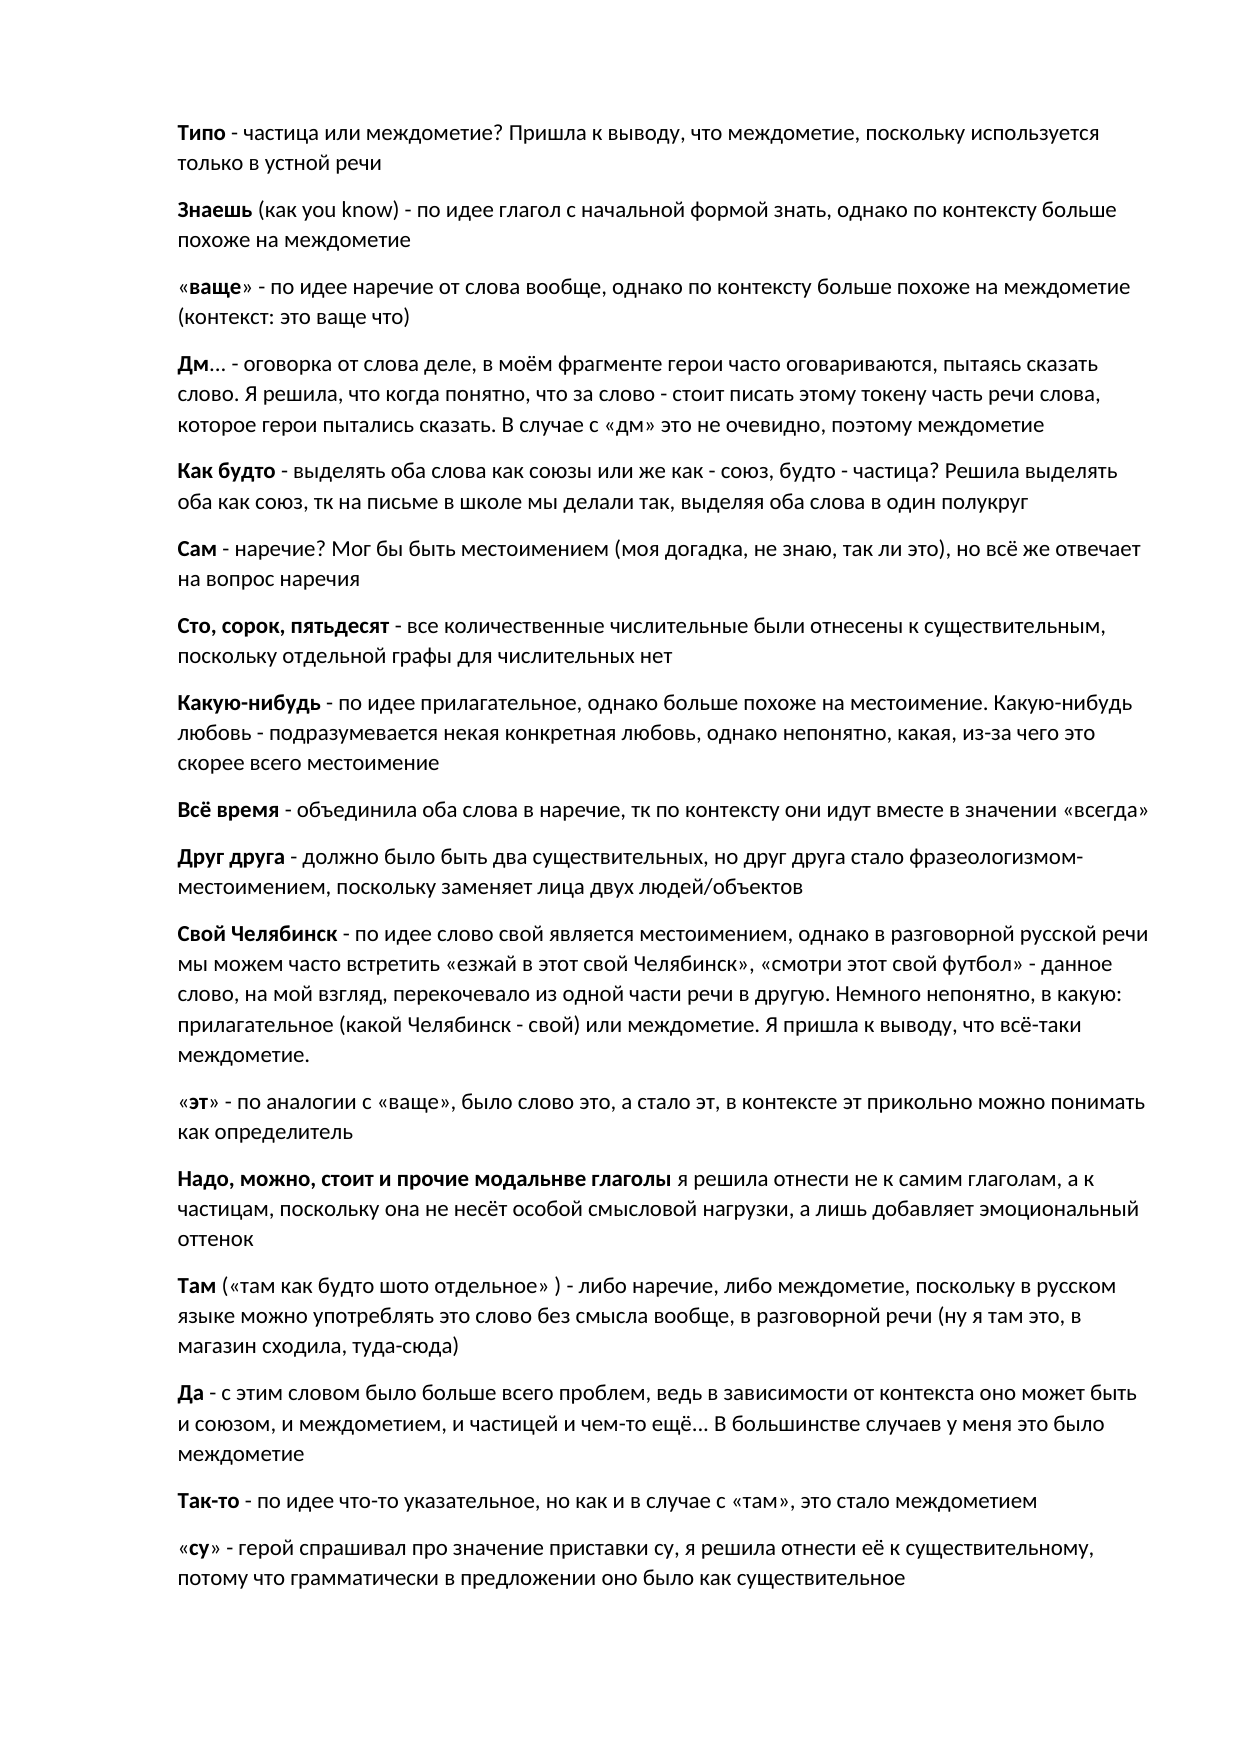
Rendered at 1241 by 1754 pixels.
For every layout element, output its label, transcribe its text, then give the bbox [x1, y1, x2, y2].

text Да - с этим словом было больше всего проблем, ведь в зависимости от контекста оно может быть и союзом, и междометием, и частицей и чем-то ещё... В большинстве случаев у меня это было междометие [177, 1378, 1152, 1467]
text Так-то - по идее что-то указательное, но как и в случае с «там», это стало междометием [177, 1486, 1152, 1514]
text Знаешь (как you know) - по идее глагол с начальной формой знать, однако по контексту больше похоже на междометие [177, 195, 1152, 253]
text Типо - частица или междометие? Пришла к выводу, что междометие, поскольку используется только в устной речи [177, 118, 1152, 176]
text Там («там как будто шото отдельное» ) - либо наречие, либо междометие, поскольку в русском языке можно употреблять это слово без смысла вообще, в разговорной речи (ну я там это, в магазин сходила, туда-сюда) [177, 1271, 1152, 1360]
text «ваще» - по идее наречие от слова вообще, однако по контексту больше похоже на междометие (контекст: это ваще что) [177, 272, 1152, 331]
text Всё время - объединила оба слова в наречие, тк по контексту они идут вместе в значении «всегда» [177, 795, 1152, 823]
text Сто, сорок, пятьдесят - все количественные числительные были отнесены к существительным, поскольку отдельной графы для числительных нет [177, 611, 1152, 669]
text Как будто - выделять оба слова как союзы или же как - союз, будто - частица? Решила выделять оба как союз, тк на письме в школе мы делали так, выделяя оба слова в один полукруг [177, 457, 1152, 515]
text Дм... - оговорка от слова деле, в моём фрагменте герои часто оговариваются, пытаясь сказать слово. Я решила, что когда понятно, что за слово - стоит писать этому токену часть речи слова, которое герои пытались сказать. В случае с «дм» это не очевидно, поэтому междометие [177, 349, 1152, 438]
text Сам - наречие? Мог бы быть местоимением (моя догадка, не знаю, так ли это), но всё же отвечает на вопрос наречия [177, 534, 1152, 592]
text Надо, можно, стоит и прочие модальнве глаголы я решила отнести не к самим глаголам, а к частицам, поскольку она не несёт особой смысловой нагрузки, а лишь добавляет эмоциональный оттенок [177, 1164, 1152, 1252]
text Свой Челябинск - по идее слово свой является местоимением, однако в разговорной русской речи мы можем часто встретить «езжай в этот свой Челябинск», «смотри этот свой футбол» - данное слово, на мой взгляд, перекочевало из одной части речи в другую. Немного непонятно, в какую: прилагательное (какой Челябинск - свой) или междометие. Я пришла к выводу, что всё-таки междометие. [177, 919, 1152, 1068]
text «су» - герой спрашивал про значение приставки су, я решила отнести её к существительному, потому что грамматически в предложении оно было как существительное [177, 1533, 1152, 1591]
text Друг друга - должно было быть два существительных, но друг друга стало фразеологизмом-местоимением, поскольку заменяет лица двух людей/объектов [177, 842, 1152, 900]
text «эт» - по аналогии с «ваще», было слово это, а стало эт, в контексте эт прикольно можно понимать как определитель [177, 1087, 1152, 1145]
text Какую-нибудь - по идее прилагательное, однако больше похоже на местоимение. Какую-нибудь любовь - подразумевается некая конкретная любовь, однако непонятно, какая, из-за чего это скорее всего местоимение [177, 688, 1152, 776]
